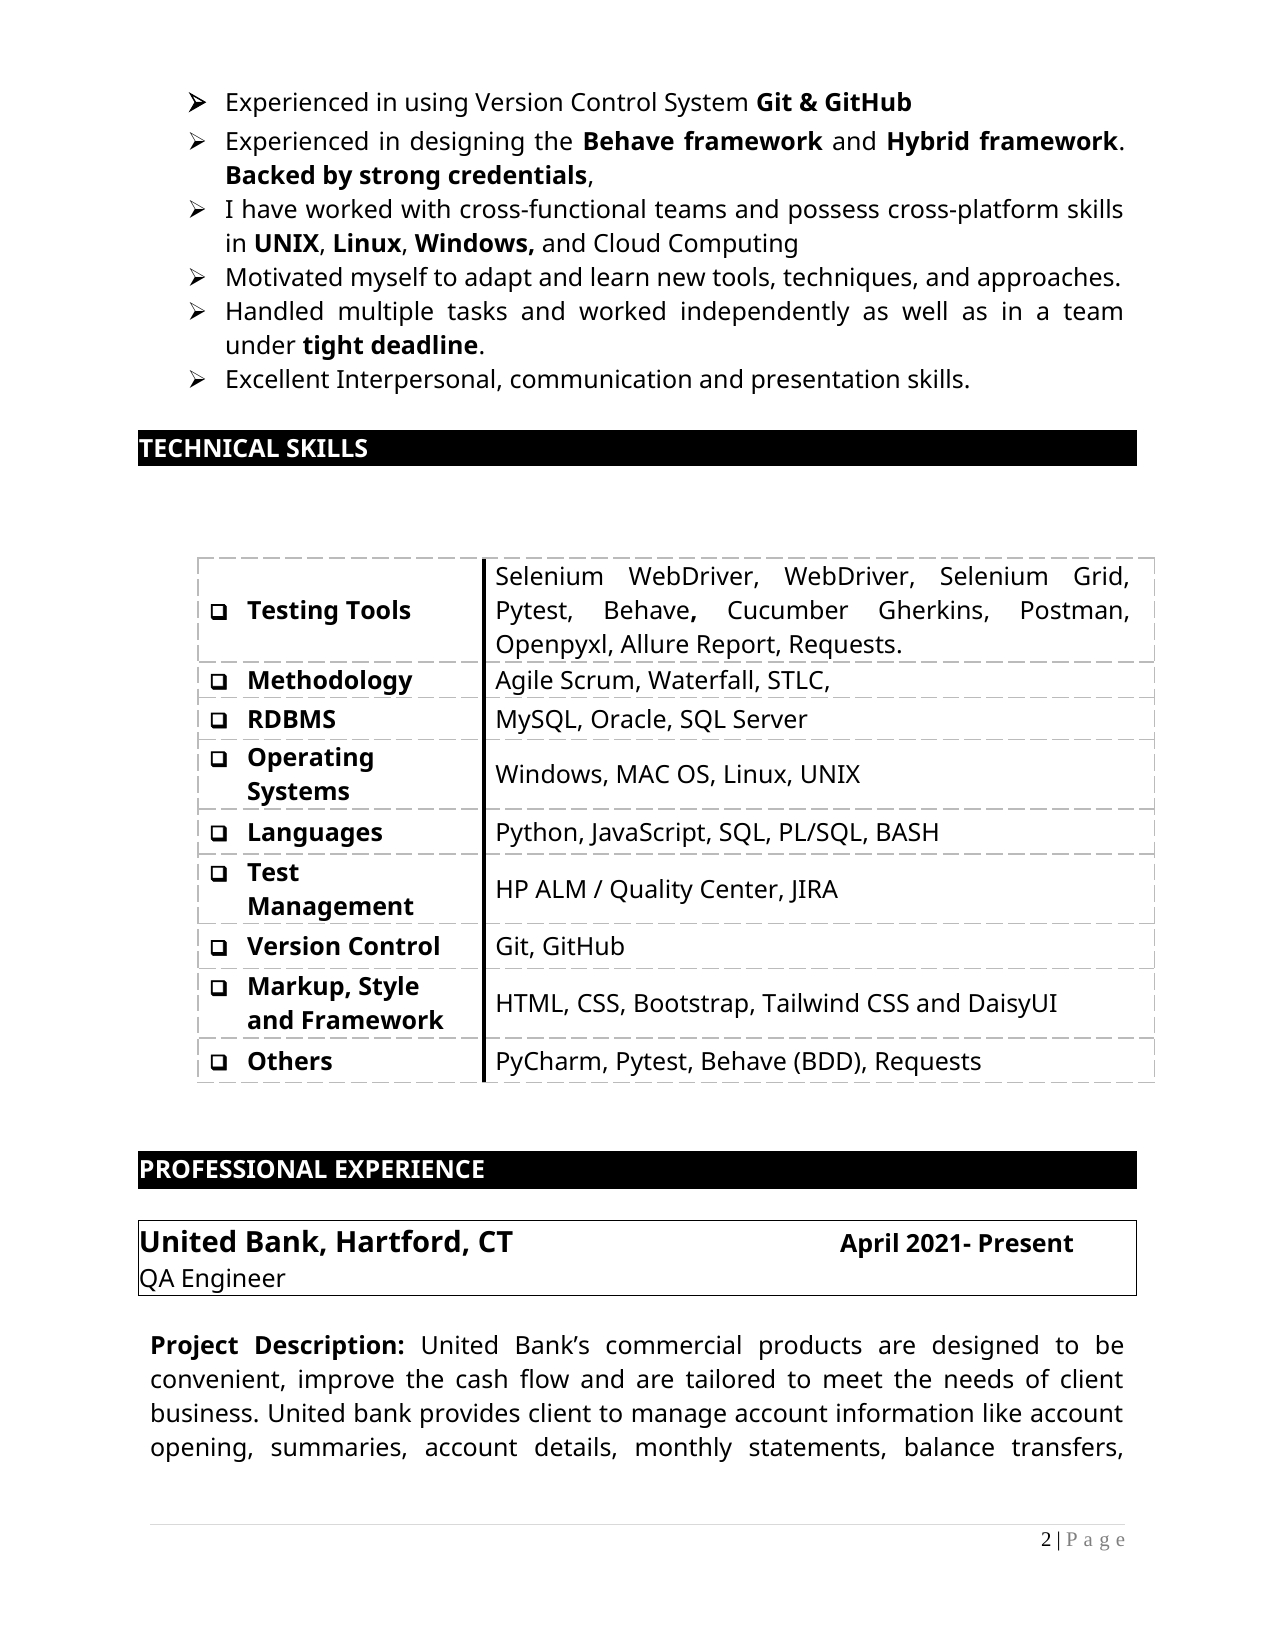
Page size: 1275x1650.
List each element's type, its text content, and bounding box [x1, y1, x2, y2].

list I have worked with cross-functional teams and possess cross-platform skills in UNIX, Linux, Windows, and Cloud Computing [187, 192, 1125, 260]
table_header Testing Tools [198, 557, 482, 661]
table_cell Languages [198, 808, 482, 853]
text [150, 1395, 1125, 1463]
list Handled multiple tasks and worked independently as well as in a team under tight deadline. [187, 294, 1125, 362]
list Motivated myself to adapt and learn new tools, techniques, and approaches. [187, 260, 1125, 294]
table_cell Git, GitHub [486, 923, 1154, 967]
table_header Selenium WebDriver, WebDriver, Selenium Grid, Pytest, Behave, Cucumber Gherkins, Postman, Openpyxl, Allure Report, Requests. [486, 557, 1154, 661]
table_header United Bank, Hartford, CT April 2021- Present QA Engineer [139, 1221, 1136, 1295]
table_header TECHNICAL SKILLS [139, 431, 1136, 465]
table_cell RDBMS [198, 697, 482, 738]
table_cell PyCharm, Pytest, Behave (BDD), Requests [486, 1037, 1154, 1082]
table_cell Test Management [198, 853, 482, 923]
table_cell HTML, CSS, Bootstrap, Tailwind CSS and DaisyUI [486, 968, 1154, 1037]
table_header PROFESSIONAL EXPERIENCE [139, 1152, 1136, 1188]
table_cell Methodology [198, 661, 482, 697]
table_cell MySQL, Oracle, SQL Server [486, 697, 1154, 738]
table_cell Python, JavaScript, SQL, PL/SQL, BASH [486, 808, 1154, 853]
table_cell Version Control [198, 923, 482, 967]
list Experienced in designing the Behave framework and Hybrid framework. Backed by strong credentials, [187, 123, 1125, 192]
table_cell Agile Scrum, Waterfall, STLC, [486, 661, 1154, 697]
table_cell Windows, MAC OS, Linux, UNIX [486, 739, 1154, 808]
list Excellent Interpersonal, communication and presentation skills. [187, 362, 1125, 396]
table_cell Others [198, 1037, 482, 1082]
table_cell Operating Systems [198, 739, 482, 808]
table_cell Markup, Style and Framework [198, 968, 482, 1037]
table_cell HP ALM / Quality Center, JIRA [486, 853, 1154, 923]
list Experienced in using Version Control System Git & GitHub [187, 84, 1125, 118]
